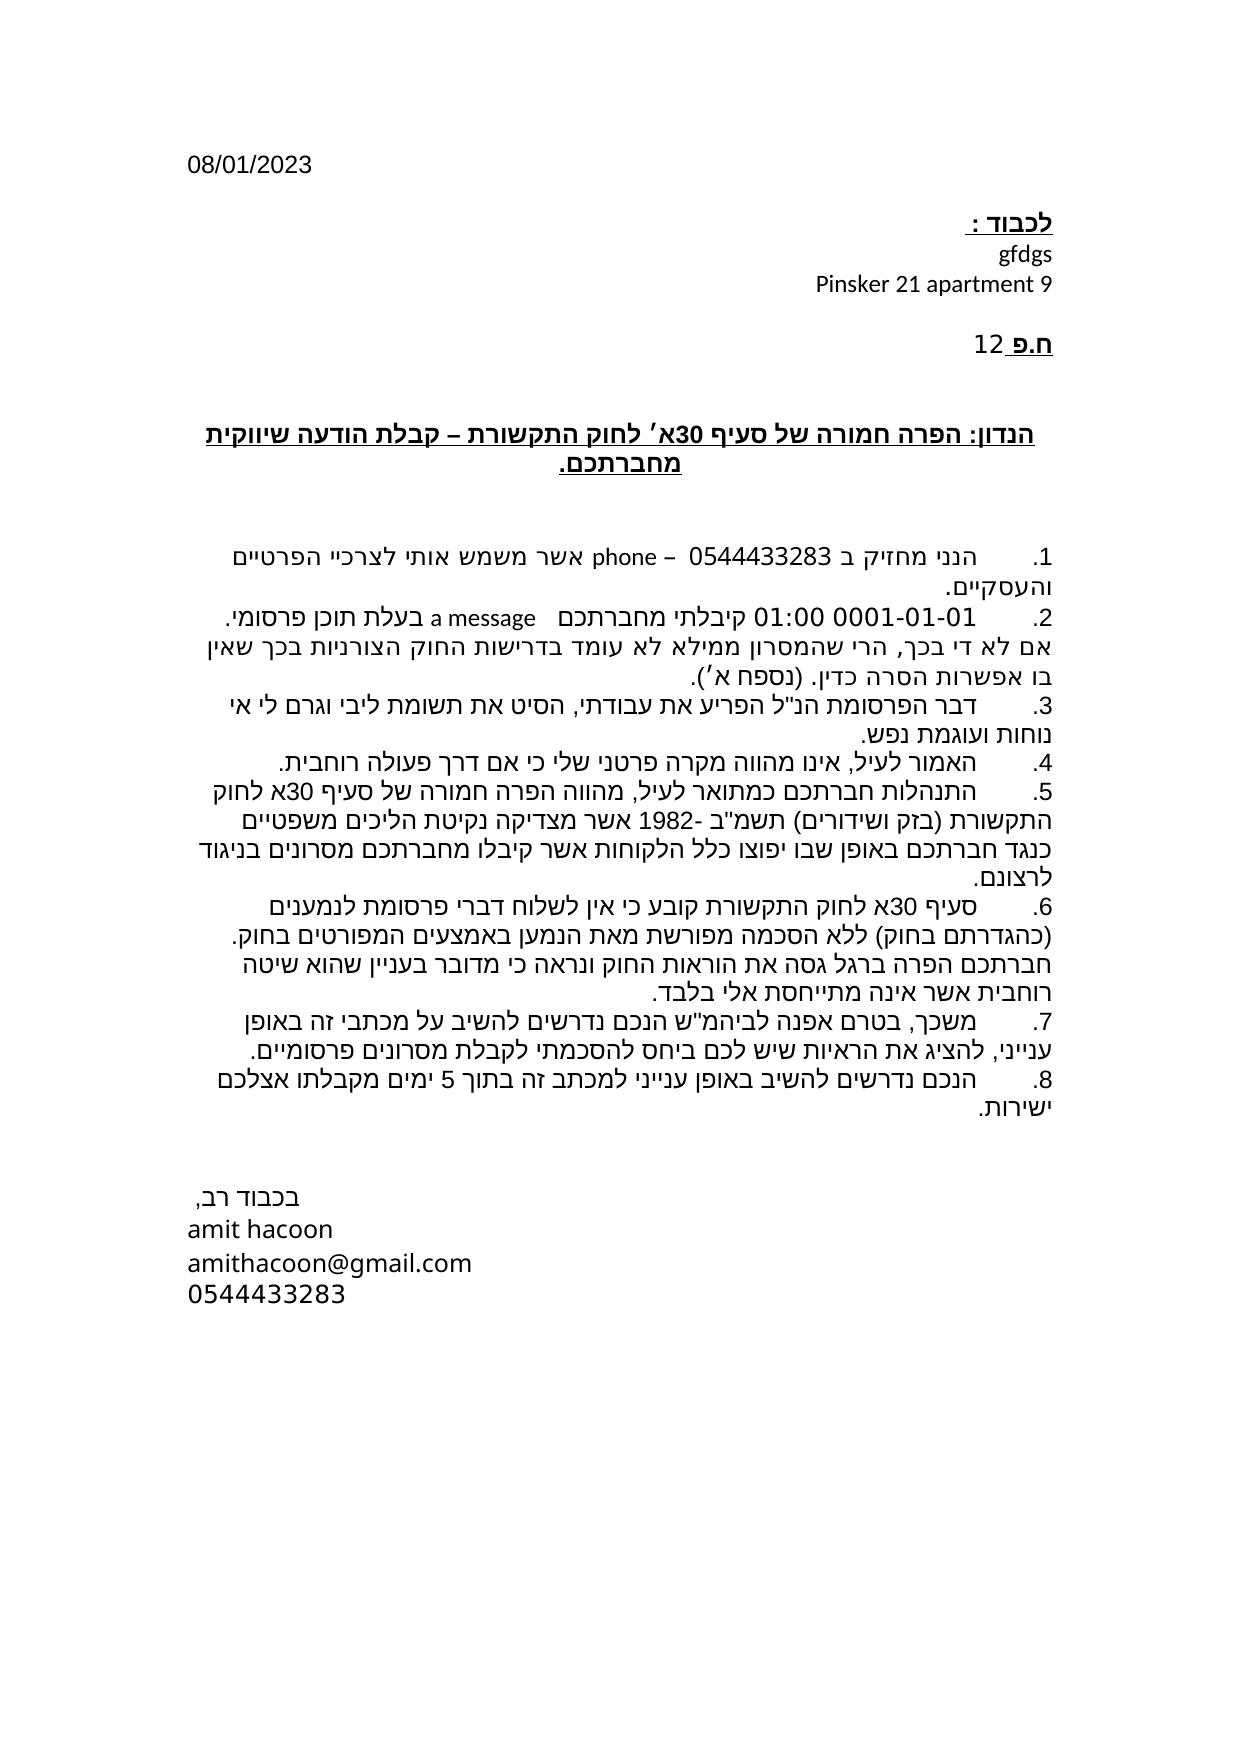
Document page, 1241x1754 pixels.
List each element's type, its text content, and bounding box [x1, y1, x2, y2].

text 08/01/2023 [187, 150, 1053, 179]
text הנדון: הפרה חמורה של סעיף 30א׳ לחוק התקשורת – קבלת הודעה שיווקית מחברתכם. [187, 420, 1053, 477]
text 8. הנכם נדרשים להשיב באופן ענייני למכתב זה בתוך 5 ימים מקבלתו אצלכם ישירות. [187, 1064, 1053, 1122]
text amit hacoon [187, 1212, 1053, 1246]
text ח.פ 12 [187, 329, 1053, 359]
text 0544433283 [187, 1280, 1053, 1309]
text 2. 0001-01-01 01:00 קיבלתי מחברתכם a message בעלת תוכן פרסומי. אם לא די בכך, הרי שהמסרון ממילא לא עומד בדרישות החוק הצורניות בכך שאין בו אפשרות הסרה כדין. (נספח א׳). [187, 602, 1053, 691]
text 5. התנהלות חברתכם כמתואר לעיל, מהווה הפרה חמורה של סעיף 30א לחוק התקשורת (בזק ושידורים) תשמ"ב -1982 אשר מצדיקה נקיטת הליכים משפטיים כנגד חברתכם באופן שבו יפוצו כלל הלקוחות אשר קיבלו מחברתכם מסרונים בניגוד לרצונם. [187, 777, 1053, 892]
text 1. הנני מחזיק ב phone – 0544433283 אשר משמש אותי לצרכיי הפרטיים והעסקיים. [187, 538, 1053, 602]
text 7. משכך, בטרם אפנה לביהמ"ש הנכם נדרשים להשיב על מכתבי זה באופן ענייני, להציג את הראיות שיש לכם ביחס להסכמתי לקבלת מסרונים פרסומיים. [187, 1007, 1053, 1064]
text בכבוד רב, [187, 1183, 1053, 1212]
text 3. דבר הפרסומת הנ"ל הפריע את עבודתי, הסיט את תשומת ליבי וגרם לי אי נוחות ועוגמת נפש. [187, 691, 1053, 748]
text amithacoon@gmail.com [187, 1246, 1053, 1280]
text לכבוד : [187, 209, 1053, 238]
text 4. האמור לעיל, אינו מהווה מקרה פרטני שלי כי אם דרך פעולה רוחבית. [187, 748, 1053, 777]
text gfdgs [187, 238, 1053, 268]
text 6. סעיף 30א לחוק התקשורת קובע כי אין לשלוח דברי פרסומת לנמענים (כהגדרתם בחוק) ללא הסכמה מפורשת מאת הנמען באמצעים המפורטים בחוק. חברתכם הפרה ברגל גסה את הוראות החוק ונראה כי מדובר בעניין שהוא שיטה רוחבית אשר אינה מתייחסת אלי בלבד. [187, 892, 1053, 1007]
text Pinsker 21 apartment 9 [187, 268, 1053, 299]
